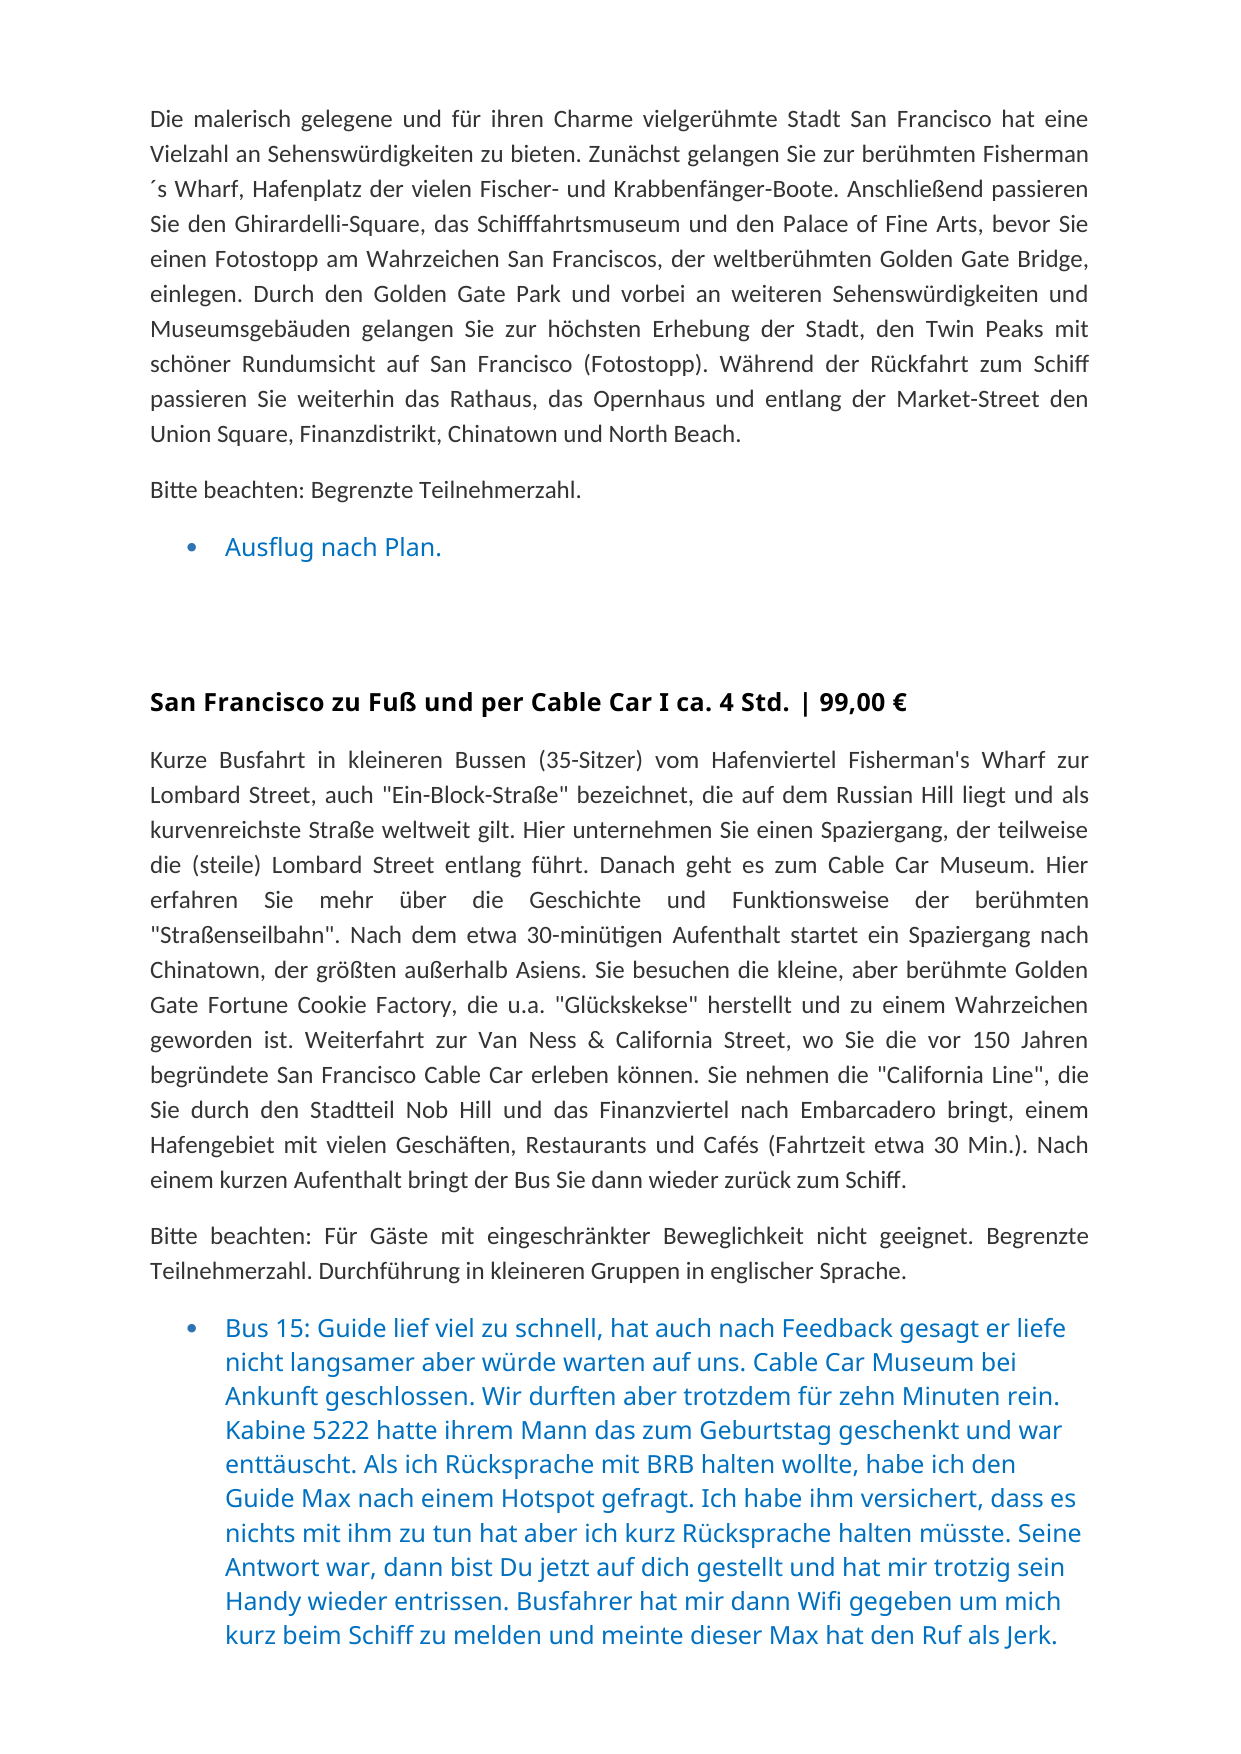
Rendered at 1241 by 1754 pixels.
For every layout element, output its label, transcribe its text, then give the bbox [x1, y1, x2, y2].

text Bitte beachten: Für Gäste mit eingeschränkter Beweglichkeit nicht geeignet. Begrenzte Teilnehmerzahl. Durchführung in kleineren Gruppen in englischer Sprache. [150, 1220, 1090, 1286]
text Die malerisch gelegene und für ihren Charme vielgerühmte Stadt San Francisco hat eine Vielzahl an Sehenswürdigkeiten zu bieten. Zunächst gelangen Sie zur berühmten Fisherman´s Wharf, Hafenplatz der vielen Fischer- und Krabbenfänger-Boote. Anschließend passieren Sie den Ghirardelli-Square, das Schifffahrtsmuseum und den Palace of Fine Arts, bevor Sie einen Fotostopp am Wahrzeichen San Franciscos, der weltberühmten Golden Gate Bridge, einlegen. Durch den Golden Gate Park und vorbei an weiteren Sehenswürdigkeiten und Museumsgebäuden gelangen Sie zur höchsten Erhebung der Stadt, den Twin Peaks mit schöner Rundumsicht auf San Francisco (Fotostopp). Während der Rückfahrt zum Schiff passieren Sie weiterhin das Rathaus, das Opernhaus und entlang der Market-Street den Union Square, Finanzdistrikt, Chinatown und North Beach. [150, 103, 1090, 449]
list Ausflug nach Plan. [187, 530, 1090, 564]
text Kurze Busfahrt in kleineren Bussen (35-Sitzer) vom Hafenviertel Fisherman's Wharf zur Lombard Street, auch "Ein-Block-Straße" bezeichnet, die auf dem Russian Hill liegt und als kurvenreichste Straße weltweit gilt. Hier unternehmen Sie einen Spaziergang, der teilweise die (steile) Lombard Street entlang führt. Danach geht es zum Cable Car Museum. Hier erfahren Sie mehr über die Geschichte und Funktionsweise der berühmten "Straßenseilbahn". Nach dem etwa 30-minütigen Aufenthalt startet ein Spaziergang nach Chinatown, der größten außerhalb Asiens. Sie besuchen die kleine, aber berühmte Golden Gate Fortune Cookie Factory, die u.a. "Glückskekse" herstellt und zu einem Wahrzeichen geworden ist. Weiterfahrt zur Van Ness & California Street, wo Sie die vor 150 Jahren begründete San Francisco Cable Car erleben können. Sie nehmen die "California Line", die Sie durch den Stadtteil Nob Hill und das Finanzviertel nach Embarcadero bringt, einem Hafengebiet mit vielen Geschäften, Restaurants und Cafés (Fahrtzeit etwa 30 Min.). Nach einem kurzen Aufenthalt bringt der Bus Sie dann wieder zurück zum Schiff. [150, 744, 1090, 1195]
text Bitte beachten: Begrenzte Teilnehmerzahl. [150, 474, 1090, 505]
text San Francisco zu Fuß und per Cable Car I ca. 4 Std. | 99,00 € [150, 684, 1090, 718]
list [187, 1311, 1090, 1651]
